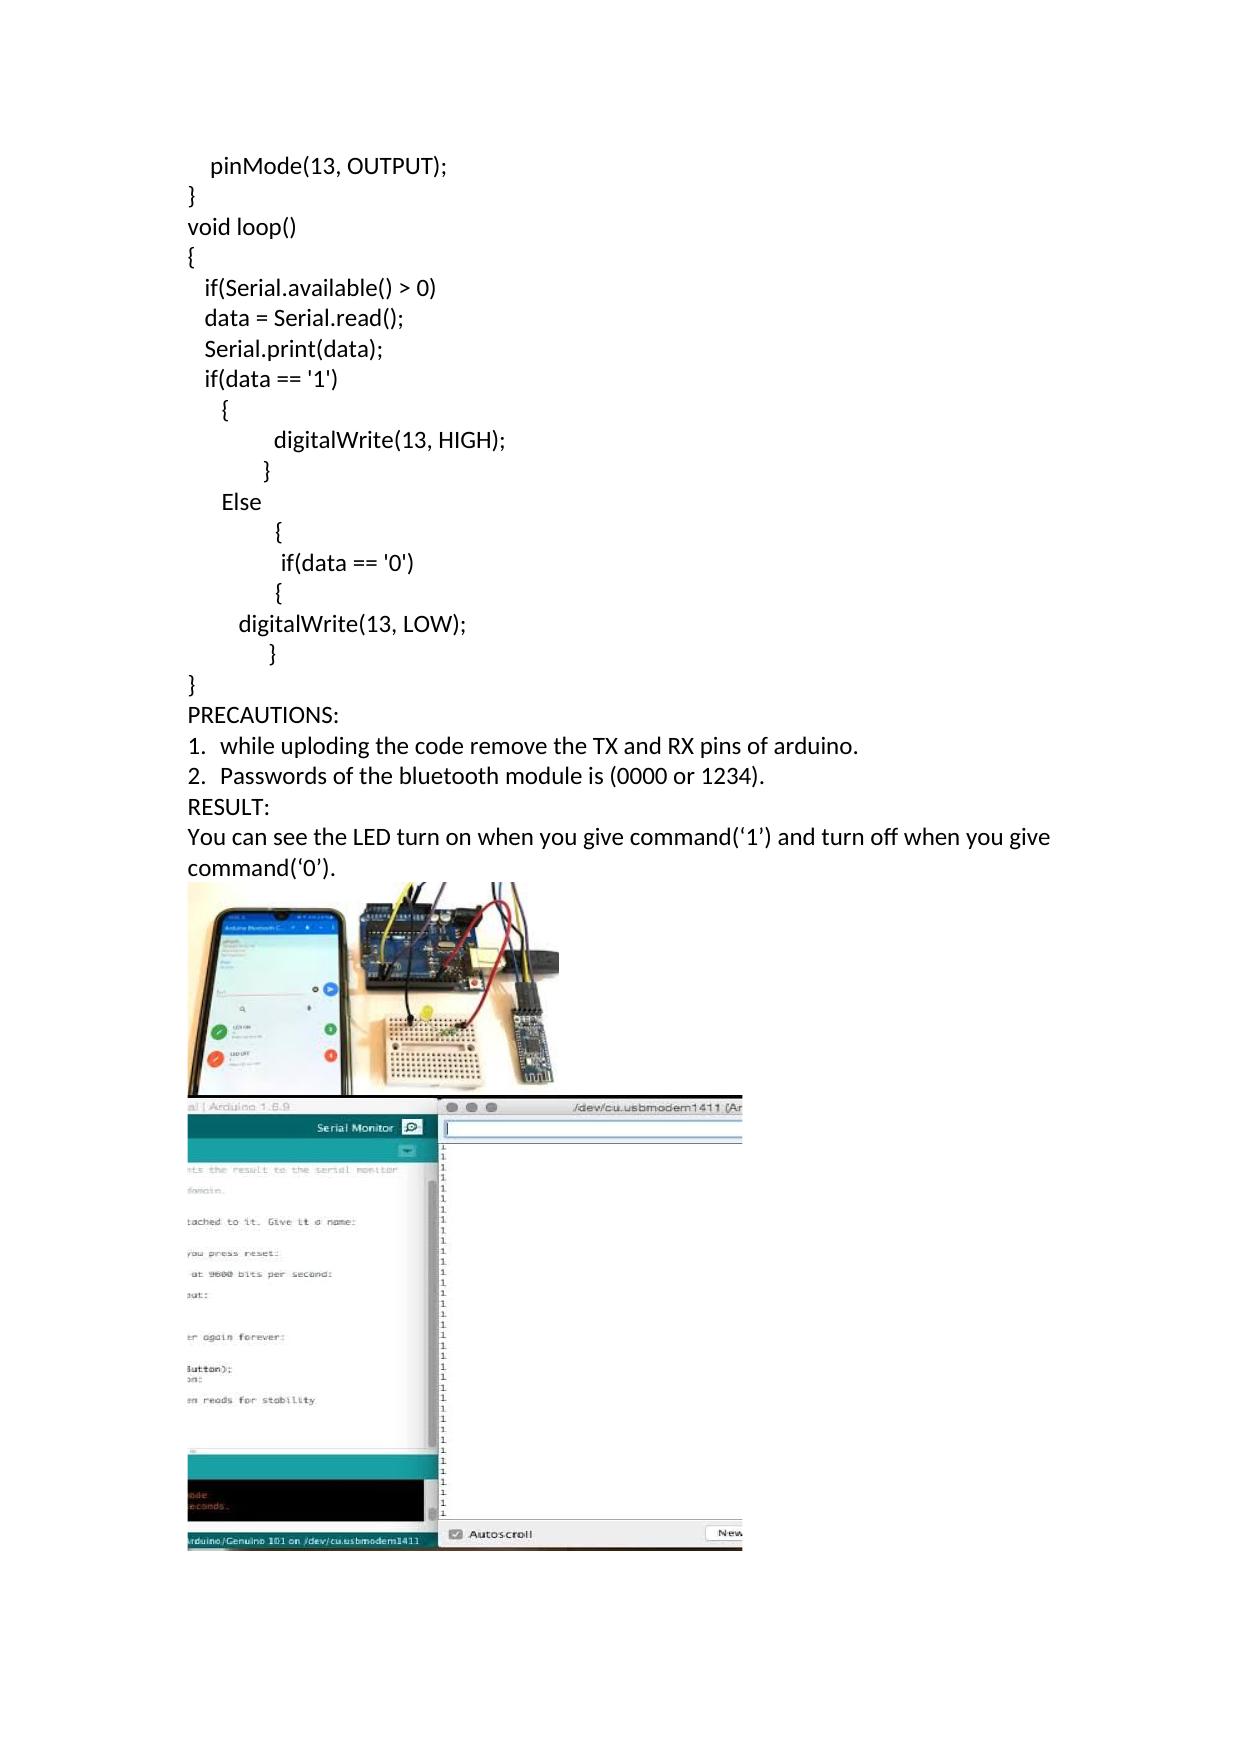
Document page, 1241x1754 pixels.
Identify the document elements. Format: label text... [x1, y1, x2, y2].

list Passwords of the bluetooth module is (0000 or 1234). [187, 760, 1053, 791]
text Serial.print(data); [187, 333, 1053, 364]
list while uploding the code remove the TX and RX pins of arduino. [187, 730, 1053, 760]
text You can see the LED turn on when you give command(‘1’) and turn off when you give command(‘0’). [187, 821, 1053, 882]
text { [187, 242, 1053, 272]
text if(data == '0') [187, 547, 1053, 577]
text } [187, 638, 1053, 669]
text { [187, 516, 1053, 547]
text digitalWrite(13, LOW); [187, 608, 1053, 638]
text { [187, 577, 1053, 608]
picture [187, 882, 743, 1551]
text if(data == '1') [187, 364, 1053, 394]
text void loop() [187, 211, 1053, 242]
text } [187, 669, 1053, 699]
text } [187, 455, 1053, 486]
text if(Serial.available() > 0) [187, 272, 1053, 303]
text { [187, 394, 1053, 425]
text PRECAUTIONS: [187, 699, 1053, 730]
text } [187, 181, 1053, 211]
text data = Serial.read(); [187, 303, 1053, 333]
text digitalWrite(13, HIGH); [187, 425, 1053, 455]
text RESULT: [187, 791, 1053, 821]
text Else [187, 486, 1053, 516]
text pinMode(13, OUTPUT); [187, 150, 1053, 181]
